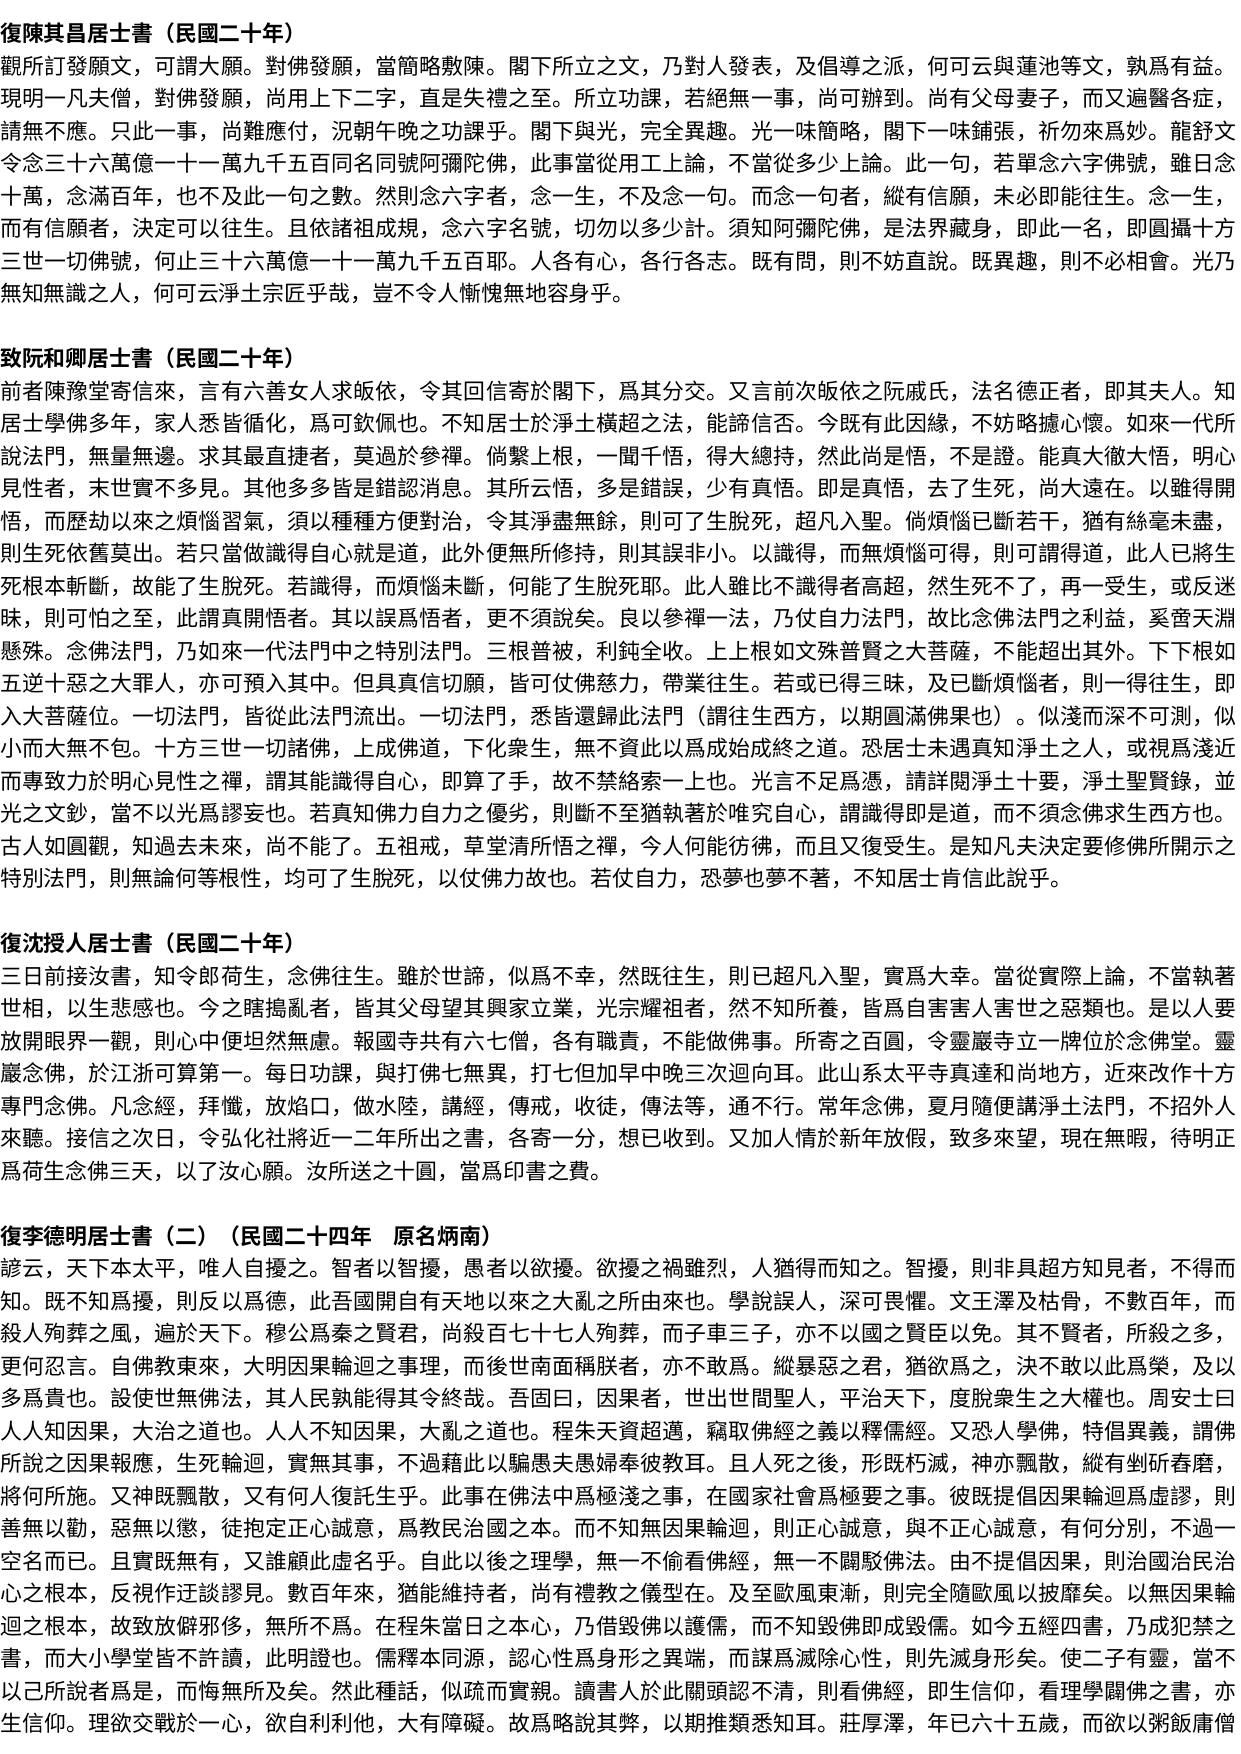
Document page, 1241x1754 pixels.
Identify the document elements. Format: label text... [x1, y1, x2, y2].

subtitle 復陳其昌居士書（民國二十年） [0, 16, 1240, 48]
text 前者陳豫堂寄信來，言有六善女人求皈依，令其回信寄於閣下，爲其分交。又言前次皈依之阮戚氏，法名德正者，即其夫人。知居士學佛多年，家人悉皆循化，爲可欽佩也。不知居士於淨土橫超之法，能諦信否。今既有此因緣，不妨略攄心懷。如來一代所說法門，無量無邊。求其最直捷者，莫過於參禪。倘繫上根，一聞千悟，得大總持，然此尚是悟，不是證。能真大徹大悟，明心見性者，末世實不多見。其他多多皆是錯認消息。其所云悟，多是錯誤，少有真悟。即是真悟，去了生死，尚大遠在。以雖得開悟，而歷劫以來之煩惱習氣，須以種種方便對治，令其淨盡無餘，則可了生脫死，超凡入聖。倘煩惱已斷若干，猶有絲毫未盡，則生死依舊莫出。若只當做識得自心就是道，此外便無所修持，則其誤非小。以識得，而無煩惱可得，則可謂得道，此人已將生死根本斬斷，故能了生脫死。若識得，而煩惱未斷，何能了生脫死耶。此人雖比不識得者高超，然生死不了，再一受生，或反迷昧，則可怕之至，此謂真開悟者。其以誤爲悟者，更不須說矣。良以參禪一法，乃仗自力法門，故比念佛法門之利益，奚啻天淵懸殊。念佛法門，乃如來一代法門中之特別法門。三根普被，利鈍全收。上上根如文殊普賢之大菩薩，不能超出其外。下下根如五逆十惡之大罪人，亦可預入其中。但具真信切願，皆可仗佛慈力，帶業往生。若或已得三昧，及已斷煩惱者，則一得往生，即入大菩薩位。一切法門，皆從此法門流出。一切法門，悉皆還歸此法門（謂往生西方，以期圓滿佛果也）。似淺而深不可測，似小而大無不包。十方三世一切諸佛，上成佛道，下化衆生，無不資此以爲成始成終之道。恐居士未遇真知淨土之人，或視爲淺近，而專致力於明心見性之禪，謂其能識得自心，即算了手，故不禁絡索一上也。光言不足爲憑，請詳閱淨土十要，淨土聖賢錄，並光之文鈔，當不以光爲謬妄也。若真知佛力自力之優劣，則斷不至猶執著於唯究自心，謂識得即是道，而不須念佛求生西方也。古人如圓觀，知過去未來，尚不能了。五祖戒，草堂清所悟之禪，今人何能彷彿，而且又復受生。是知凡夫決定要修佛所開示之特別法門，則無論何等根性，均可了生脫死，以仗佛力故也。若仗自力，恐夢也夢不著，不知居士肯信此說乎。 [0, 373, 1240, 893]
subtitle 致阮和卿居士書（民國二十年） [0, 341, 1240, 373]
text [0, 1251, 1240, 1738]
subtitle 復沈授人居士書（民國二十年） [0, 926, 1240, 958]
subtitle 復李德明居士書（二）（民國二十四年 原名炳南） [0, 1218, 1240, 1251]
text 三日前接汝書，知令郎荷生，念佛往生。雖於世諦，似爲不幸，然既往生，則已超凡入聖，實爲大幸。當從實際上論，不當執著世相，以生悲感也。今之瞎搗亂者，皆其父母望其興家立業，光宗耀祖者，然不知所養，皆爲自害害人害世之惡類也。是以人要放開眼界一觀，則心中便坦然無慮。報國寺共有六七僧，各有職責，不能做佛事。所寄之百圓，令靈巖寺立一牌位於念佛堂。靈巖念佛，於江浙可算第一。每日功課，與打佛七無異，打七但加早中晚三次迴向耳。此山系太平寺真達和尚地方，近來改作十方，專門念佛。凡念經，拜懺，放焰口，做水陸，講經，傳戒，收徒，傳法等，通不行。常年念佛，夏月隨便講淨土法門，不招外人來聽。接信之次日，令弘化社將近一二年所出之書，各寄一分，想已收到。又加人情於新年放假，致多來望，現在無暇，待明正爲荷生念佛三天，以了汝心願。汝所送之十圓，當爲印書之費。 [0, 958, 1240, 1186]
text 觀所訂發願文，可謂大願。對佛發願，當簡略敷陳。閣下所立之文，乃對人發表，及倡導之派，何可云與蓮池等文，孰爲有益。現明一凡夫僧，對佛發願，尚用上下二字，直是失禮之至。所立功課，若絕無一事，尚可辦到。尚有父母妻子，而又遍醫各症，請無不應。只此一事，尚難應付，況朝午晚之功課乎。閣下與光，完全異趣。光一味簡略，閣下一味鋪張，祈勿來爲妙。龍舒文，令念三十六萬億一十一萬九千五百同名同號阿彌陀佛，此事當從用工上論，不當從多少上論。此一句，若單念六字佛號，雖日念十萬，念滿百年，也不及此一句之數。然則念六字者，念一生，不及念一句。而念一句者，縱有信願，未必即能往生。念一生，而有信願者，決定可以往生。且依諸祖成規，念六字名號，切勿以多少計。須知阿彌陀佛，是法界藏身，即此一名，即圓攝十方三世一切佛號，何止三十六萬億一十一萬九千五百耶。人各有心，各行各志。既有問，則不妨直說。既異趣，則不必相會。光乃無知無識之人，何可云淨土宗匠乎哉，豈不令人慚愧無地容身乎。 [0, 48, 1240, 308]
